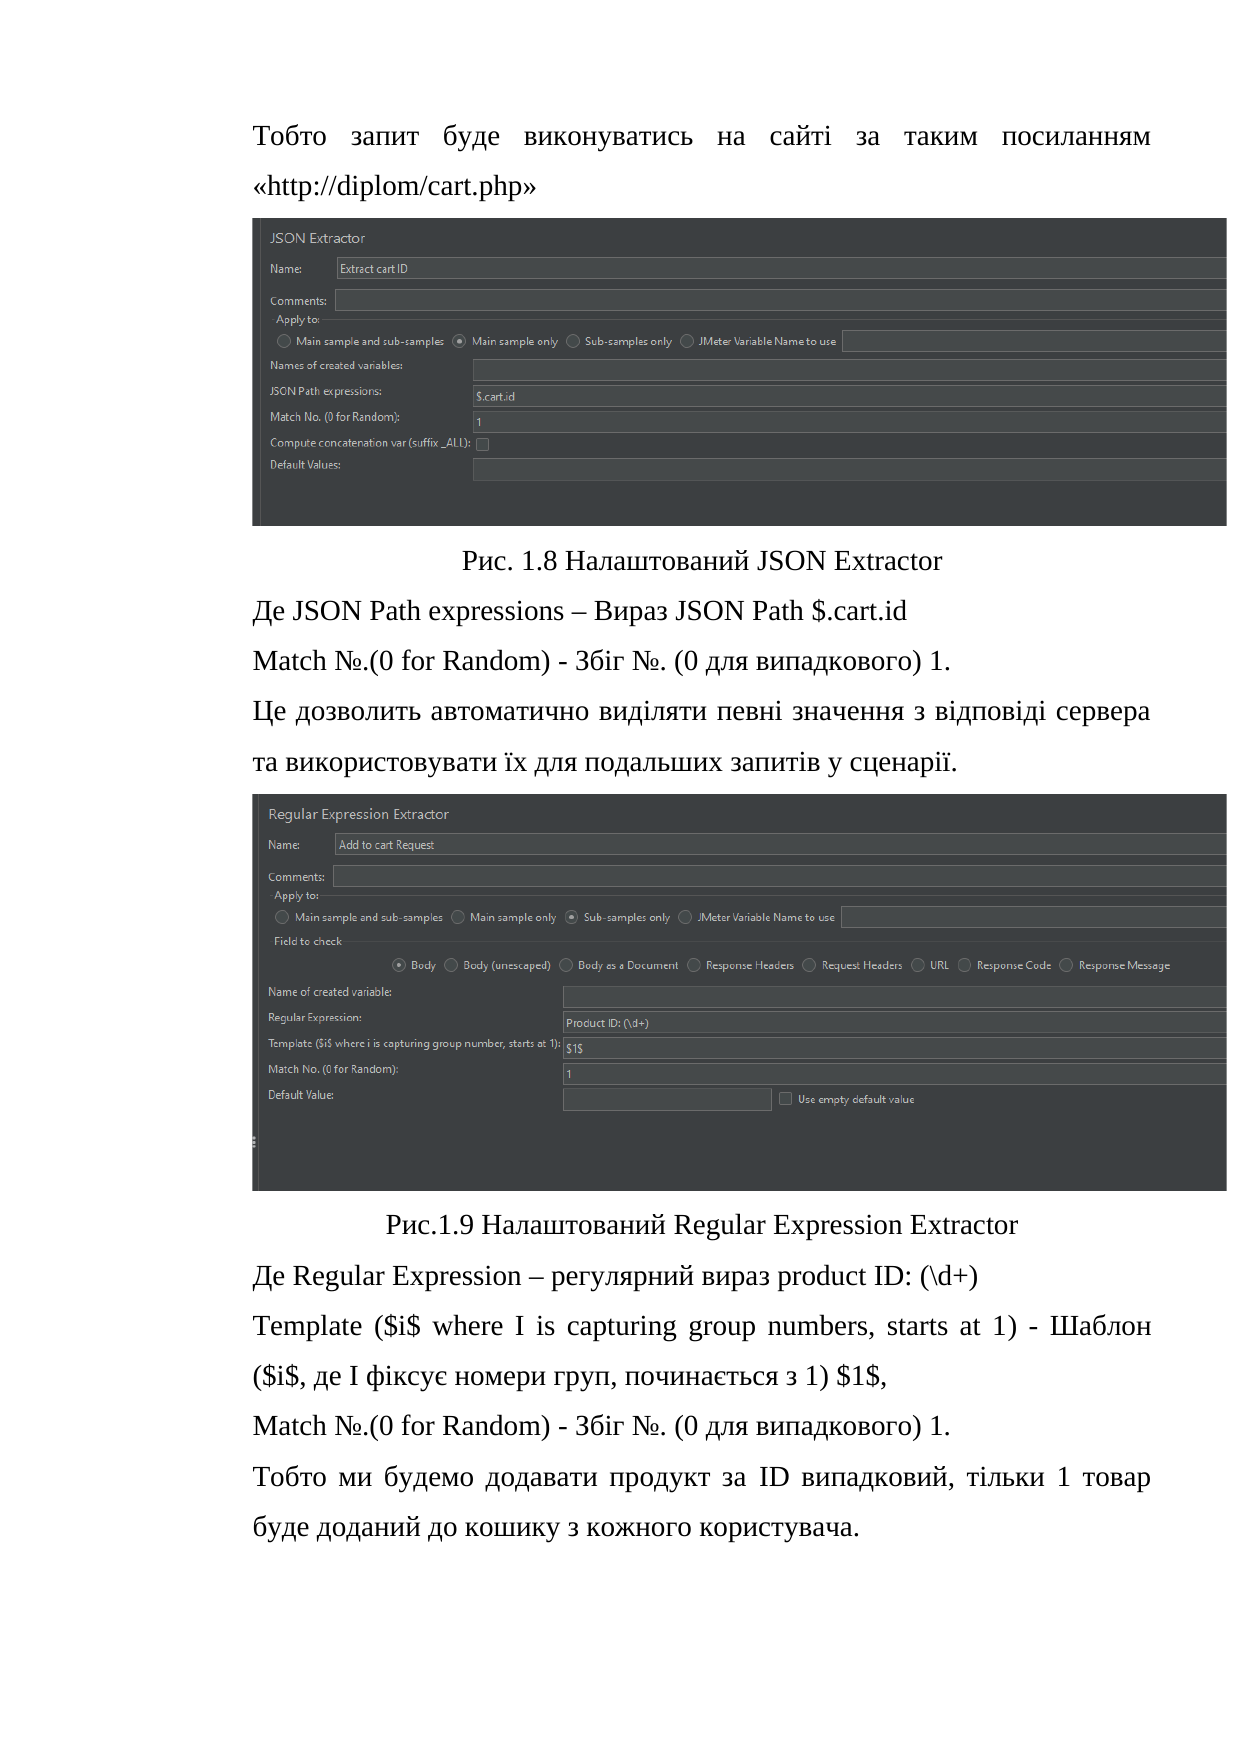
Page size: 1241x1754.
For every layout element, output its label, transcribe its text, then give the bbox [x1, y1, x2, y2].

list Де JSON Path expressions – Вираз JSON Path $.cart.id [252, 593, 1152, 626]
list Match №.(0 for Random) - Збіг №. (0 для випадкового) 1. [252, 643, 1152, 677]
list Це дозволить автоматично виділяти певні значення з відповіді сервера та використовувати їх для подальших запитів у сценарії. [252, 693, 1152, 777]
list Тобто ми будемо додавати продукт за ID випадковий, тільки 1 товар буде доданий до кошику з кожного користувача. [252, 1459, 1152, 1543]
list Тобто запит буде виконуватись на сайті за таким посиланням «http://diplom/cart.php» [252, 118, 1152, 202]
list Рис.1.9 Налаштований Regular Expression Extractor [252, 1207, 1152, 1241]
list Рис. 1.8 Налаштований JSON Extractor [252, 543, 1152, 576]
list Де Regular Expression – регулярний вираз product ID: (\d+) [252, 1258, 1152, 1291]
list Template ($i$ where I is capturing group numbers, starts at 1) - Шаблон ($i$, де I фіксує номери груп, починається з 1) $1$, [252, 1308, 1152, 1392]
picture [252, 794, 1227, 1191]
picture [252, 218, 1227, 526]
list Match №.(0 for Random) - Збіг №. (0 для випадкового) 1. [252, 1408, 1152, 1442]
